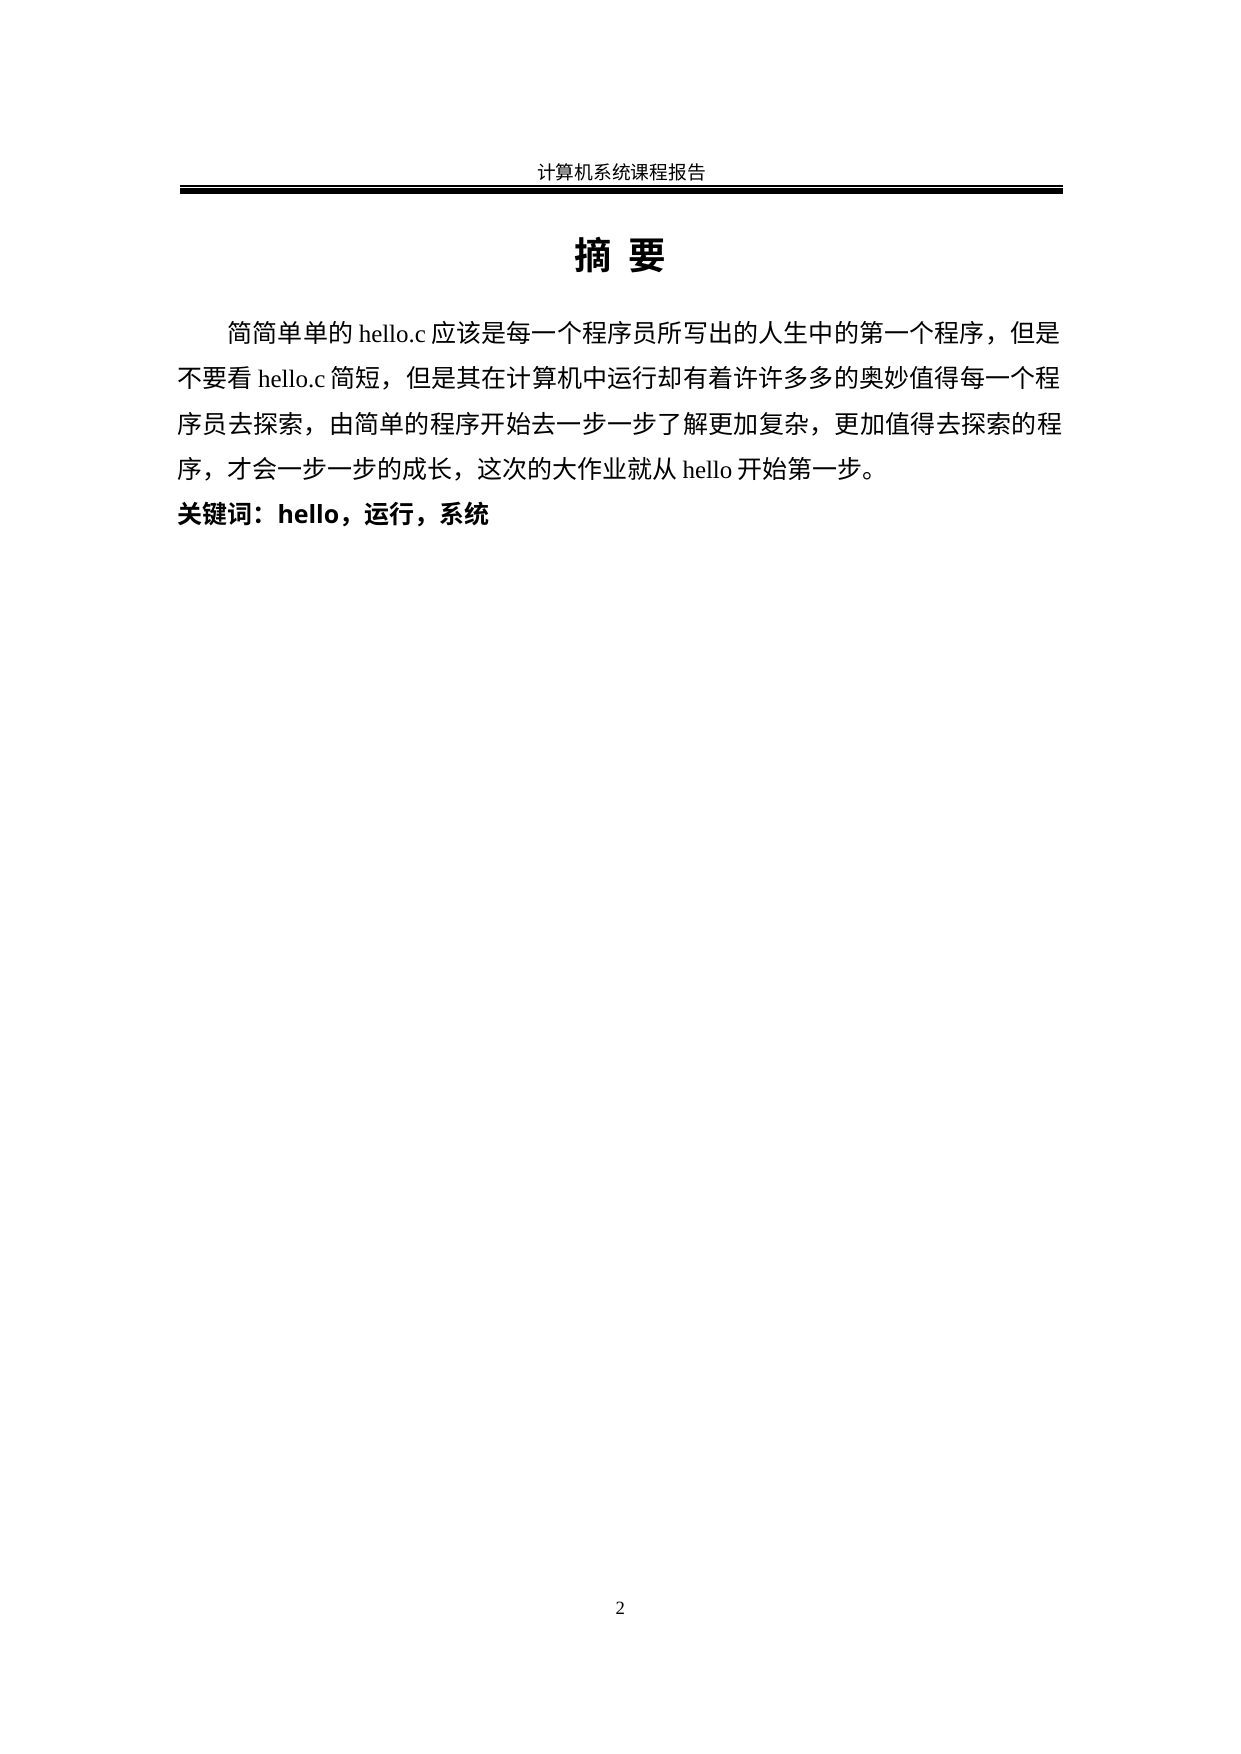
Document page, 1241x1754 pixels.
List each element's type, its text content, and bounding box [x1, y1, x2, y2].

text 关键词：hello，运行，系统 [177, 495, 1063, 531]
text 简简单单的hello.c应该是每一个程序员所写出的人生中的第一个程序，但是不要看hello.c简短，但是其在计算机中运行却有着许许多多的奥妙值得每一个程序员去探索，由简单的程序开始去一步一步了解更加复杂，更加值得去探索的程序，才会一步一步的成长，这次的大作业就从hello开始第一步。 [177, 314, 1063, 486]
text 摘 要 [177, 226, 1063, 280]
